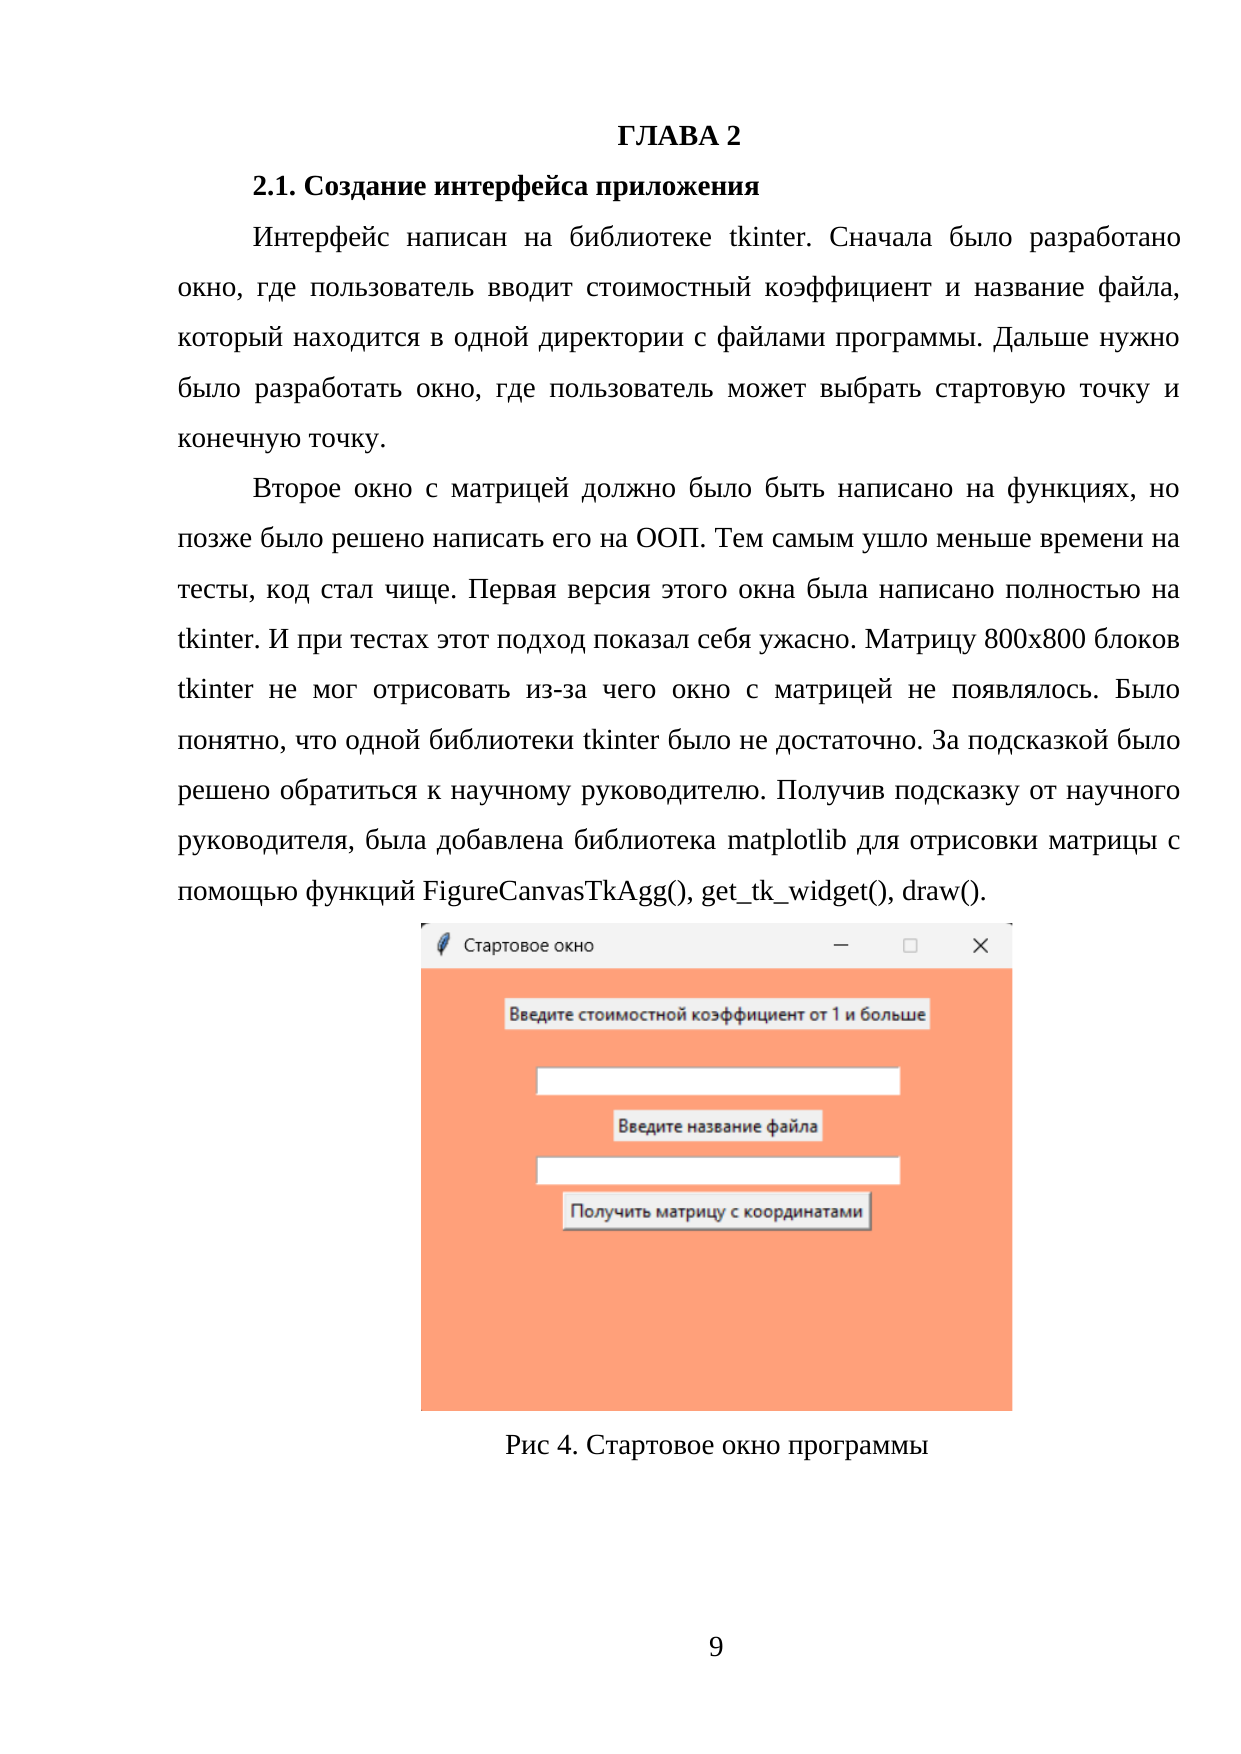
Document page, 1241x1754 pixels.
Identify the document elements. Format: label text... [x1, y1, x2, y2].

subtitle Создание интерфейса приложения [177, 168, 1181, 202]
picture [421, 923, 1013, 1411]
text Рис 4. Стартовое окно программы [177, 1427, 1181, 1461]
text Интерфейс написан на библиотеке tkinter. Cначала было разработано окно, где пользователь вводит стоимостный коэффициент и название файла, который находится в одной директории с файлами программы. Дальше нужно было разработать окно, где пользователь может выбрать стартовую точку и конечную точку. [177, 219, 1181, 453]
subtitle Глава 2 [177, 118, 1181, 152]
text Второе окно с матрицей должно было быть написано на функциях, но позже было решено написать его на ООП. Тем самым ушло меньше времени на тесты, код стал чище. Первая версия этого окна была написано полностью на tkinter. И при тестах этот подход показал себя ужасно. Матрицу 800х800 блоков tkinter не мог отрисовать из-за чего окно с матрицей не появлялось. Было понятно, что одной библиотеки tkinter было не достаточно. За подсказкой было решено обратиться к научному руководителю. Получив подсказку от научного руководителя, была добавлена библиотека matplotlib для отрисовки матрицы с помощью функций FigureCanvasTkAgg(), get_tk_widget(), draw(). [177, 470, 1181, 906]
